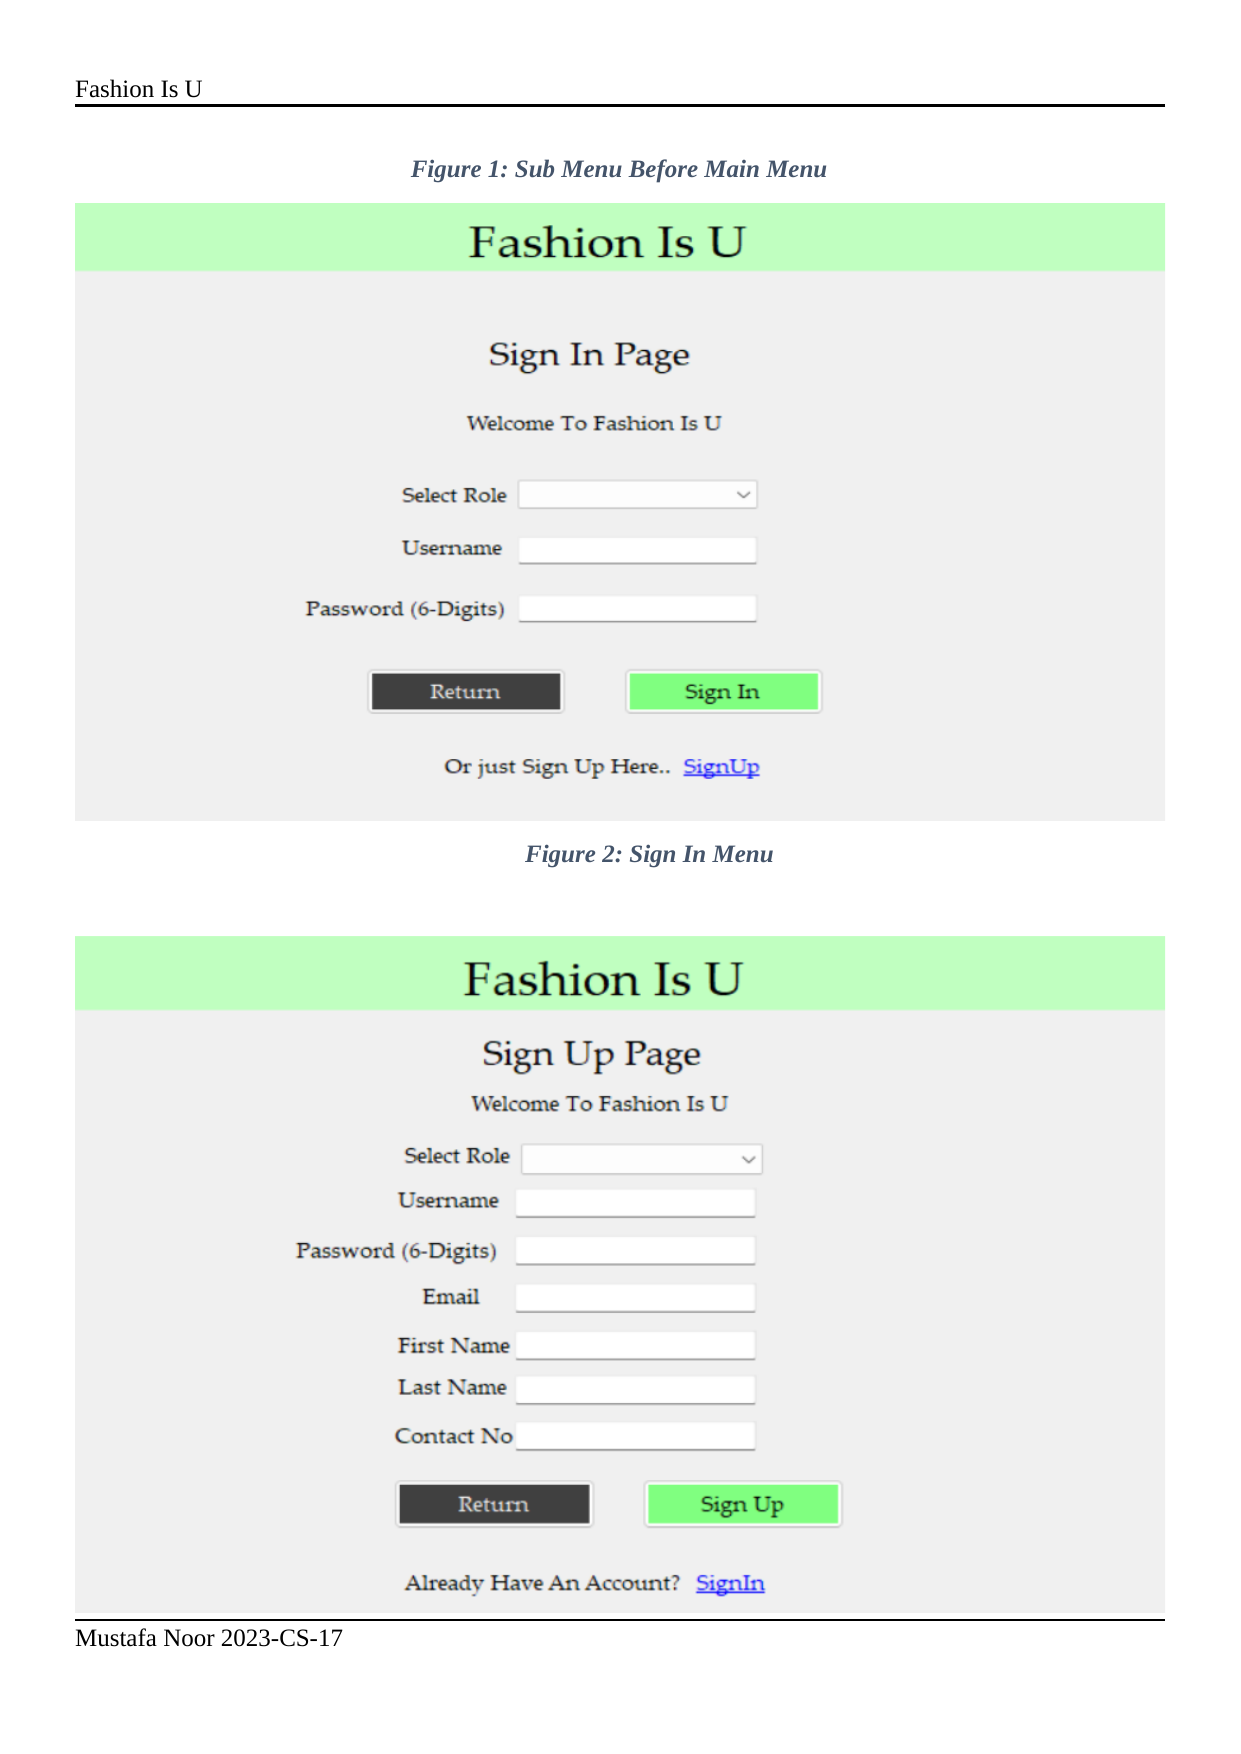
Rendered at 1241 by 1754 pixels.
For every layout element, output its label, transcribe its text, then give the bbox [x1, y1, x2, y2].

picture [75, 203, 1166, 821]
text Figure 2: Sign In Menu [450, 839, 1165, 868]
text Figure 1: Sub Menu Before Main Menu [75, 154, 1165, 183]
picture [75, 936, 1166, 1613]
